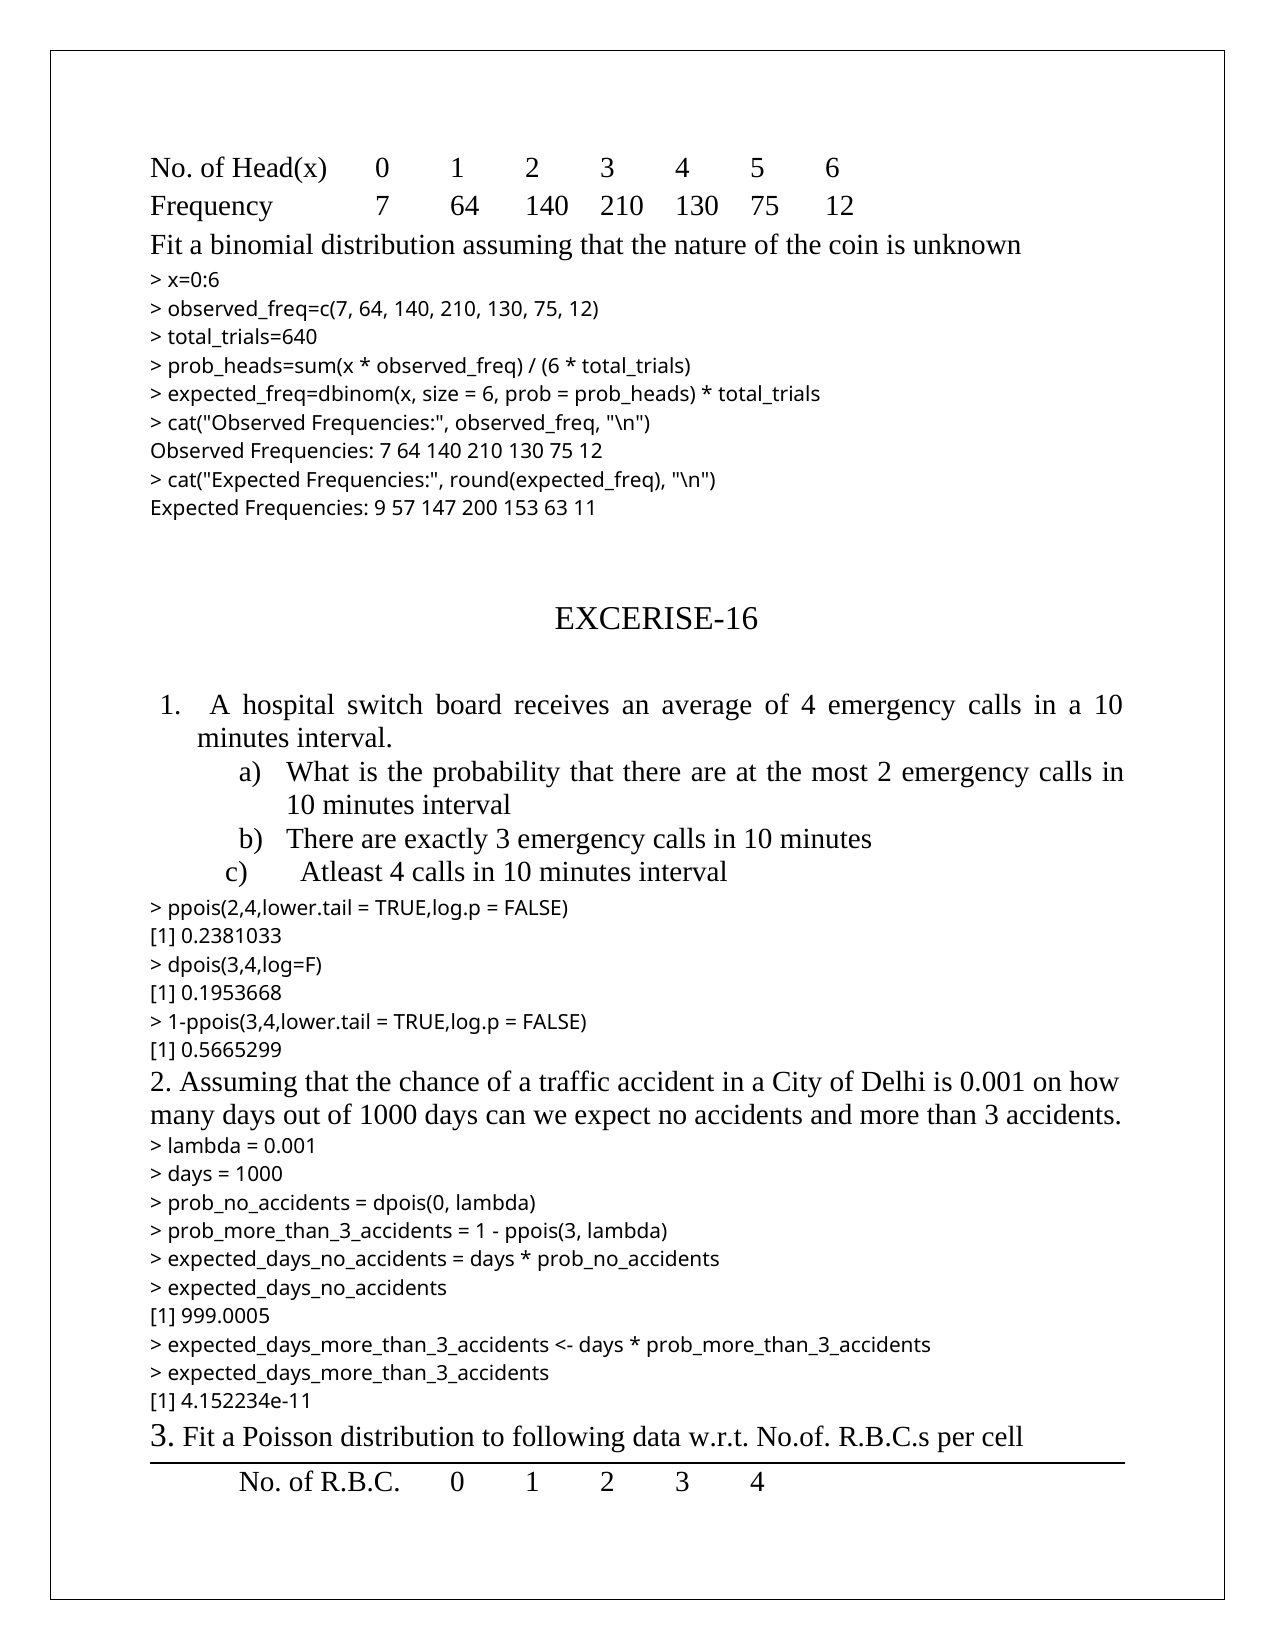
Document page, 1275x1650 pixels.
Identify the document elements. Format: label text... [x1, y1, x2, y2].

text > prob_more_than_3_accidents = 1 - ppois(3, lambda) [150, 1216, 1125, 1244]
text [1] 0.2381033 [150, 921, 1125, 950]
list c) Atleast 4 calls in 10 minutes interval [187, 854, 1125, 888]
text > total_trials=640 [150, 322, 1125, 351]
text [1] 0.1953668 [150, 978, 1125, 1007]
text [1] 999.0005 [150, 1301, 1125, 1330]
text > 1-ppois(3,4,lower.tail = TRUE,log.p = FALSE) [150, 1007, 1125, 1035]
text > expected_days_more_than_3_accidents <- days * prob_more_than_3_accidents [150, 1330, 1125, 1358]
text > prob_heads=sum(x * observed_freq) / (6 * total_trials) [150, 351, 1125, 379]
text > cat("Expected Frequencies:", round(expected_freq), "\n") [150, 465, 1125, 493]
text No. of Head(x) 0 1 2 3 4 5 6 [150, 150, 1125, 183]
text > ppois(2,4,lower.tail = TRUE,log.p = FALSE) [150, 893, 1125, 921]
text Fit a binomial distribution assuming that the nature of the coin is unknown [150, 227, 1125, 261]
text [1] 0.5665299 [150, 1035, 1125, 1064]
text > expected_days_more_than_3_accidents [150, 1358, 1125, 1387]
list EXCERISE-16 [187, 599, 1125, 637]
text > expected_days_no_accidents = days * prob_no_accidents [150, 1244, 1125, 1273]
text Frequency 7 64 140 210 130 75 12 [150, 188, 1125, 222]
text > dpois(3,4,log=F) [150, 950, 1125, 978]
text > days = 1000 [150, 1159, 1125, 1188]
text Observed Frequencies: 7 64 140 210 130 75 12 [150, 436, 1125, 465]
text [1] 4.152234e-11 [150, 1387, 1125, 1415]
list A hospital switch board receives an average of 4 emergency calls in a 10 minutes interval. [159, 687, 1125, 754]
text Expected Frequencies: 9 57 147 200 153 63 11 [150, 493, 1125, 522]
text No. of R.B.C. 0 1 2 3 4 [150, 1464, 1125, 1497]
text > prob_no_accidents = dpois(0, lambda) [150, 1188, 1125, 1216]
text b) There are exactly 3 emergency calls in 10 minutes [150, 821, 1125, 854]
text a) What is the probability that there are at the most 2 emergency calls in 10 minutes interval [150, 754, 1125, 821]
text > lambda = 0.001 [150, 1131, 1125, 1159]
text > x=0:6 [150, 266, 1125, 294]
text 3. Fit a Poisson distribution to following data w.r.t. No.of. R.B.C.s per cell [150, 1415, 1125, 1453]
text > cat("Observed Frequencies:", observed_freq, "\n") [150, 408, 1125, 436]
text 2. Assuming that the chance of a traffic accident in a City of Delhi is 0.001 on how many days out of 1000 days can we expect no accidents and more than 3 accidents. [150, 1064, 1125, 1131]
text > expected_freq=dbinom(x, size = 6, prob = prob_heads) * total_trials [150, 379, 1125, 408]
text > observed_freq=c(7, 64, 140, 210, 130, 75, 12) [150, 294, 1125, 322]
text > expected_days_no_accidents [150, 1273, 1125, 1301]
